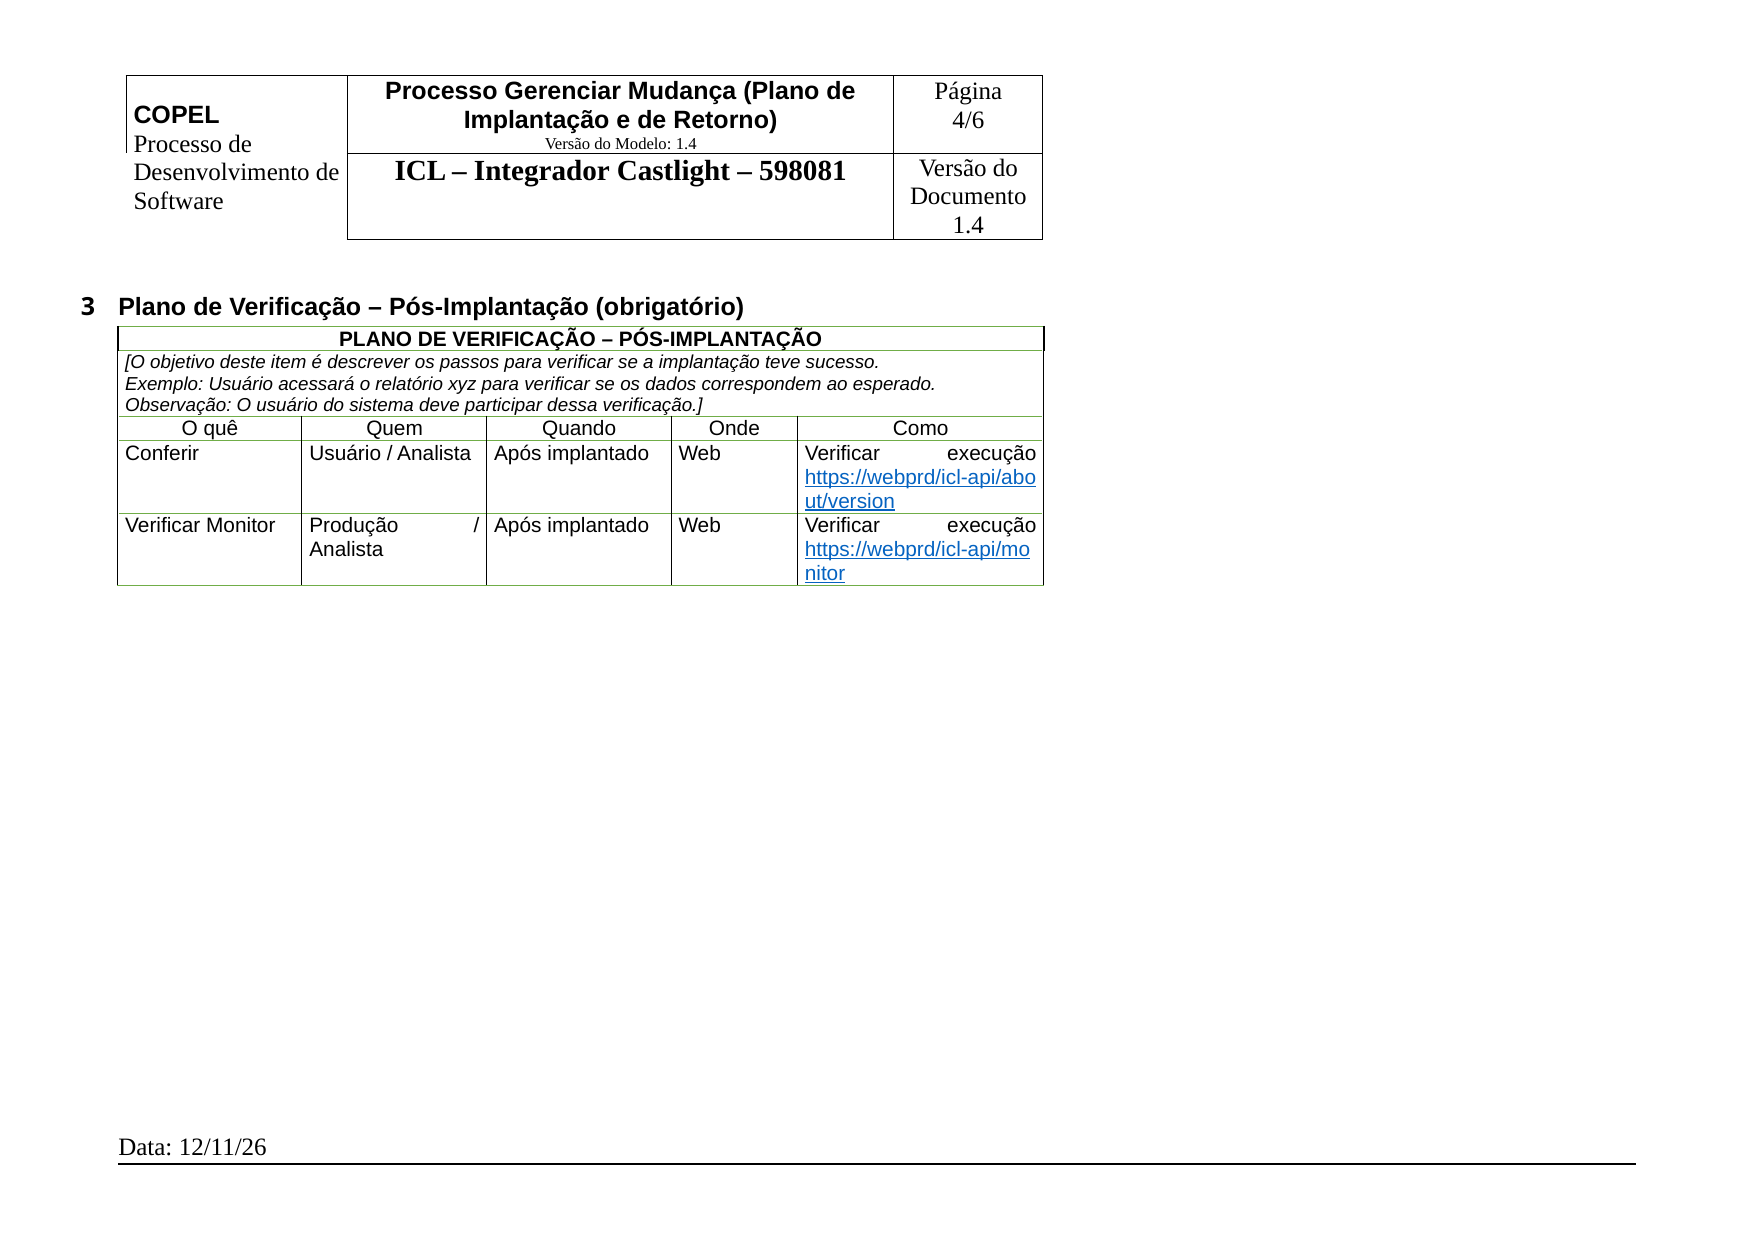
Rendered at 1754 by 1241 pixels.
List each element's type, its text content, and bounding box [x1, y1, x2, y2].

table_cell Verificar execução https://webprd/icl-api/about/version [798, 440, 1043, 512]
table_cell Produção / Analista [302, 514, 486, 585]
table_cell Como [798, 416, 1043, 440]
table_cell Quem [302, 417, 486, 440]
table_cell Verificar Monitor [118, 513, 301, 585]
subtitle Plano de Verificação – Pós-Implantação (obrigatório) [81, 289, 1636, 323]
table_cell Onde [672, 417, 797, 440]
table_cell [O objetivo deste item é descrever os passos para verificar se a implantação teve sucesso. Exemplo: Usuário acessará o relatório xyz para verificar se os dados correspondem ao esperado. Observação: O usuário do sistema deve participar dessa verificação.] [118, 350, 1043, 416]
table_cell Quando [487, 417, 671, 440]
table_cell Usuário / Analista [302, 441, 486, 512]
table_cell Web [672, 441, 797, 512]
table_cell O quê [118, 416, 301, 440]
table_header PLANO DE VERIFICAÇÃO – PÓS-IMPLANTAÇÃO [119, 327, 1043, 350]
table_cell Conferir [118, 440, 301, 512]
table_cell Após implantado [487, 441, 671, 512]
table_cell Após implantado [487, 514, 671, 585]
table_cell Web [672, 514, 797, 585]
table_cell Verificar execução https://webprd/icl-api/monitor [798, 513, 1043, 585]
